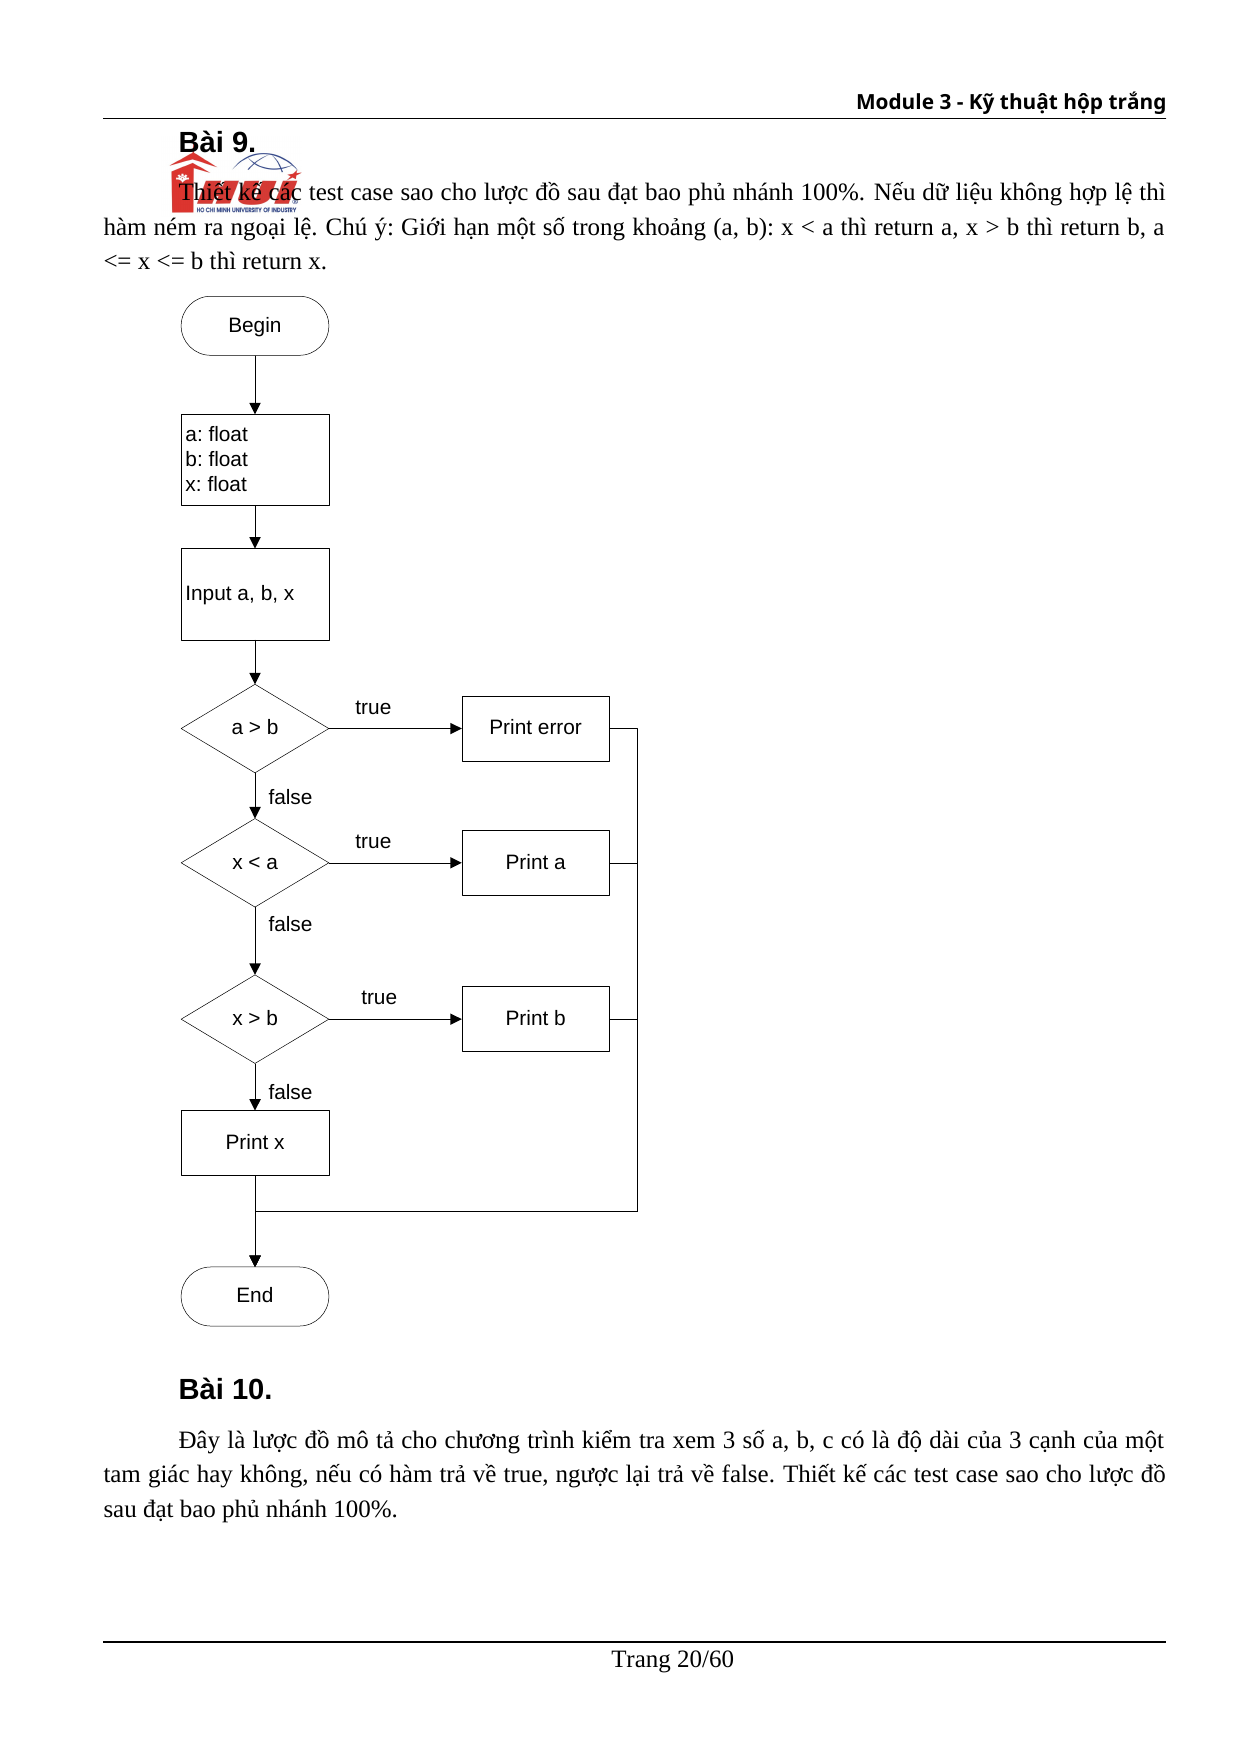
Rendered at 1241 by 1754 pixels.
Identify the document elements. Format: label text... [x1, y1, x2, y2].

picture [184, 143, 193, 149]
text Thiết kế các test case sao cho lược đồ sau đạt bao phủ nhánh 100%. Nếu dữ liệu không hợp lệ thì hàm ném ra ngoại lệ. Chú ý: Giới hạn một số trong khoảng (a, b): x < a thì return a, x > b thì return b, a <= x <= b thì return x. [103, 177, 1166, 275]
text Đây là lược đồ mô tả cho chương trình kiểm tra xem 3 số a, b, c có là độ dài của 3 cạnh của một tam giác hay không, nếu có hàm trả về true, ngược lại trả về false. Thiết kế các test case sao cho lược đồ sau đạt bao phủ nhánh 100%. [103, 1425, 1166, 1523]
picture [161, 136, 302, 177]
